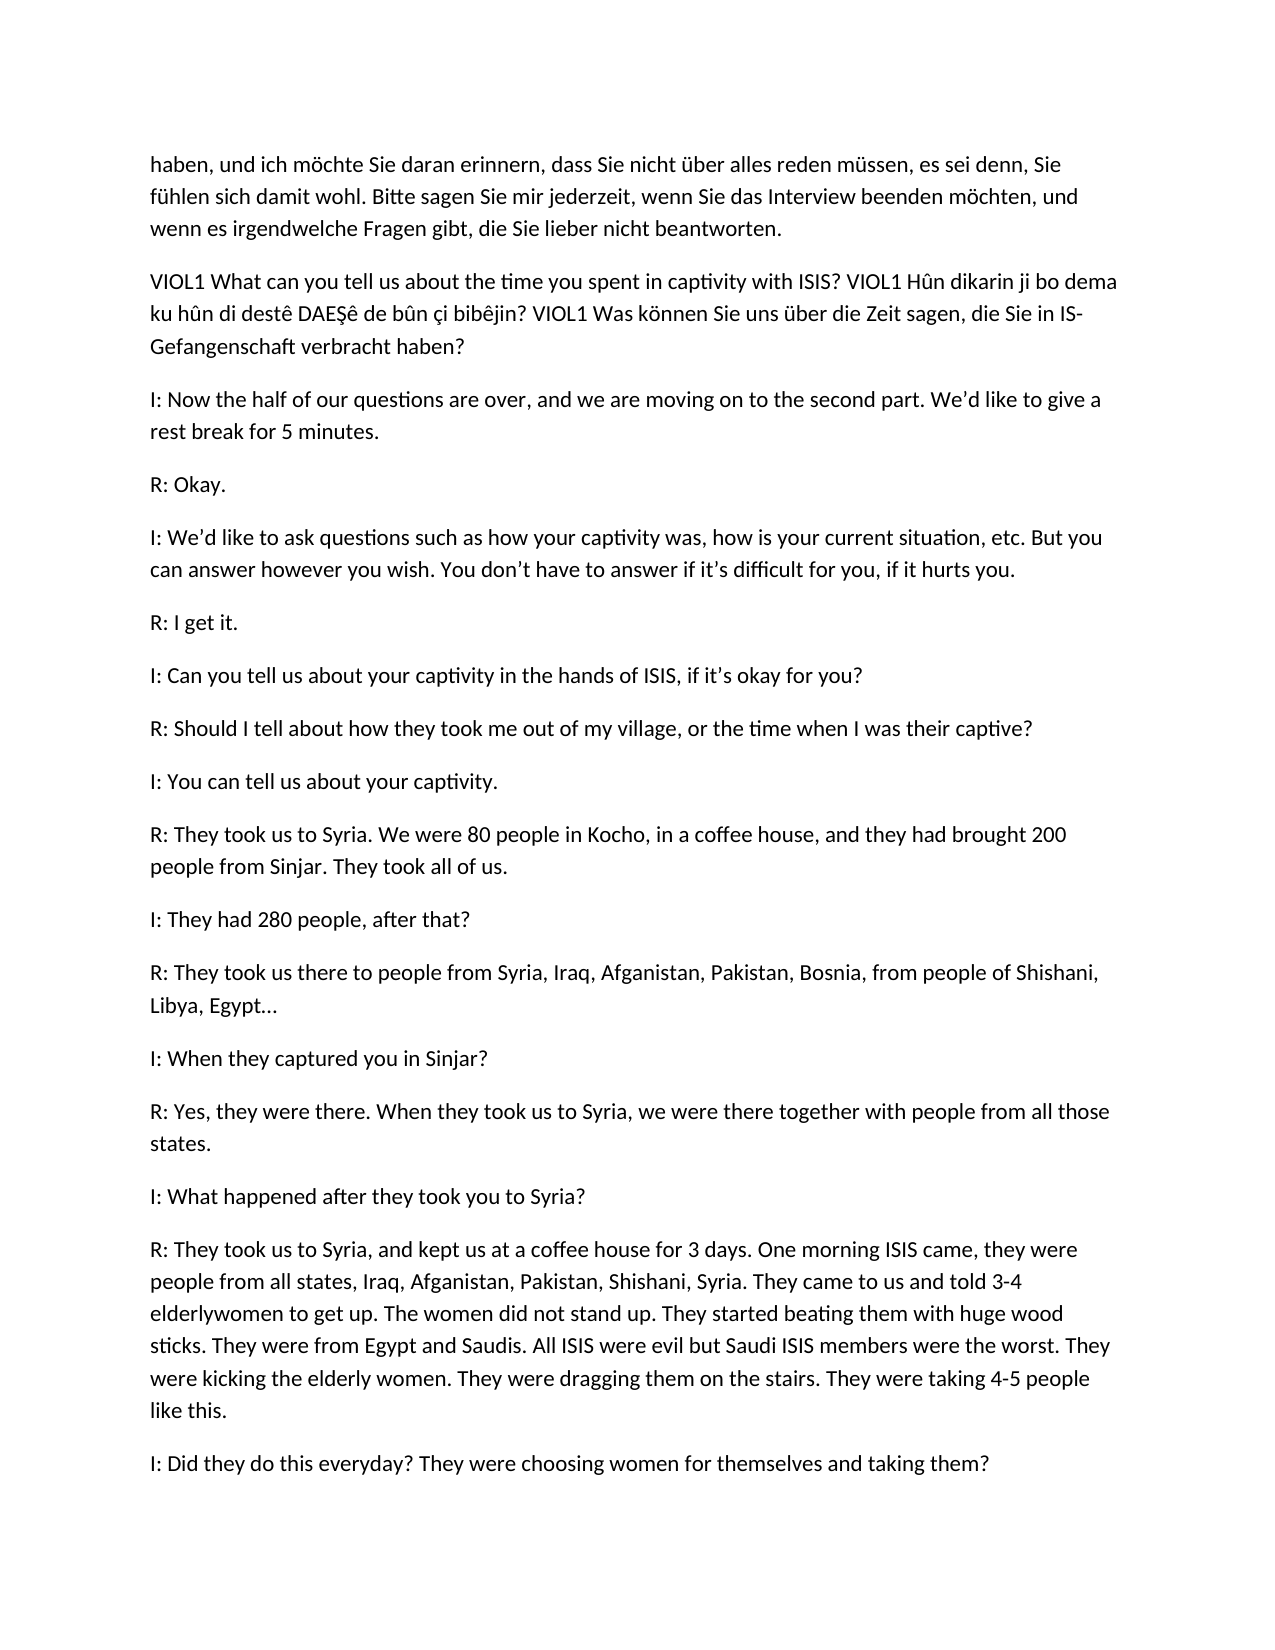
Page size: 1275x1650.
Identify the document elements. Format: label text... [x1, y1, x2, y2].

text I: Now the half of our questions are over, and we are moving on to the second part. We’d like to give a rest break for 5 minutes. [150, 385, 1125, 445]
text R: They took us to Syria, and kept us at a coffee house for 3 days. One morning ISIS came, they were people from all states, Iraq, Afganistan, Pakistan, Shishani, Syria. They came to us and told 3-4 elderlywomen to get up. The women did not stand up. They started beating them with huge wood sticks. They were from Egypt and Saudis. All ISIS were evil but Saudi ISIS members were the worst. They were kicking the elderly women. They were dragging them on the stairs. They were taking 4-5 people like this. [150, 1235, 1125, 1424]
text R: They took us there to people from Syria, Iraq, Afganistan, Pakistan, Bosnia, from people of Shishani, Libya, Egypt… [150, 958, 1125, 1019]
text VIOL1 What can you tell us about the time you spent in captivity with ISIS? VIOL1 Hûn dikarin ji bo dema ku hûn di destê DAEŞê de bûn çi bibêjin? VIOL1 Was können Sie uns über die Zeit sagen, die Sie in IS-Gefangenschaft verbracht haben? [150, 267, 1125, 360]
text I: When they captured you in Sinjar? [150, 1044, 1125, 1072]
text I: We’d like to ask questions such as how your captivity was, how is your current situation, etc. But you can answer however you wish. You don’t have to answer if it’s difficult for you, if it hurts you. [150, 523, 1125, 583]
text I: Did they do this everyday? They were choosing women for themselves and taking them? [150, 1449, 1125, 1477]
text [150, 150, 1125, 242]
text R: Should I tell about how they took me out of my village, or the time when I was their captive? [150, 714, 1125, 742]
text R: Okay. [150, 470, 1125, 498]
text R: I get it. [150, 608, 1125, 636]
text I: They had 280 people, after that? [150, 906, 1125, 933]
text I: Can you tell us about your captivity in the hands of ISIS, if it’s okay for you? [150, 661, 1125, 689]
text R: They took us to Syria. We were 80 people in Kocho, in a coffee house, and they had brought 200 people from Sinjar. They took all of us. [150, 820, 1125, 881]
text I: You can tell us about your captivity. [150, 767, 1125, 795]
text R: Yes, they were there. When they took us to Syria, we were there together with people from all those states. [150, 1097, 1125, 1157]
text I: What happened after they took you to Syria? [150, 1182, 1125, 1210]
